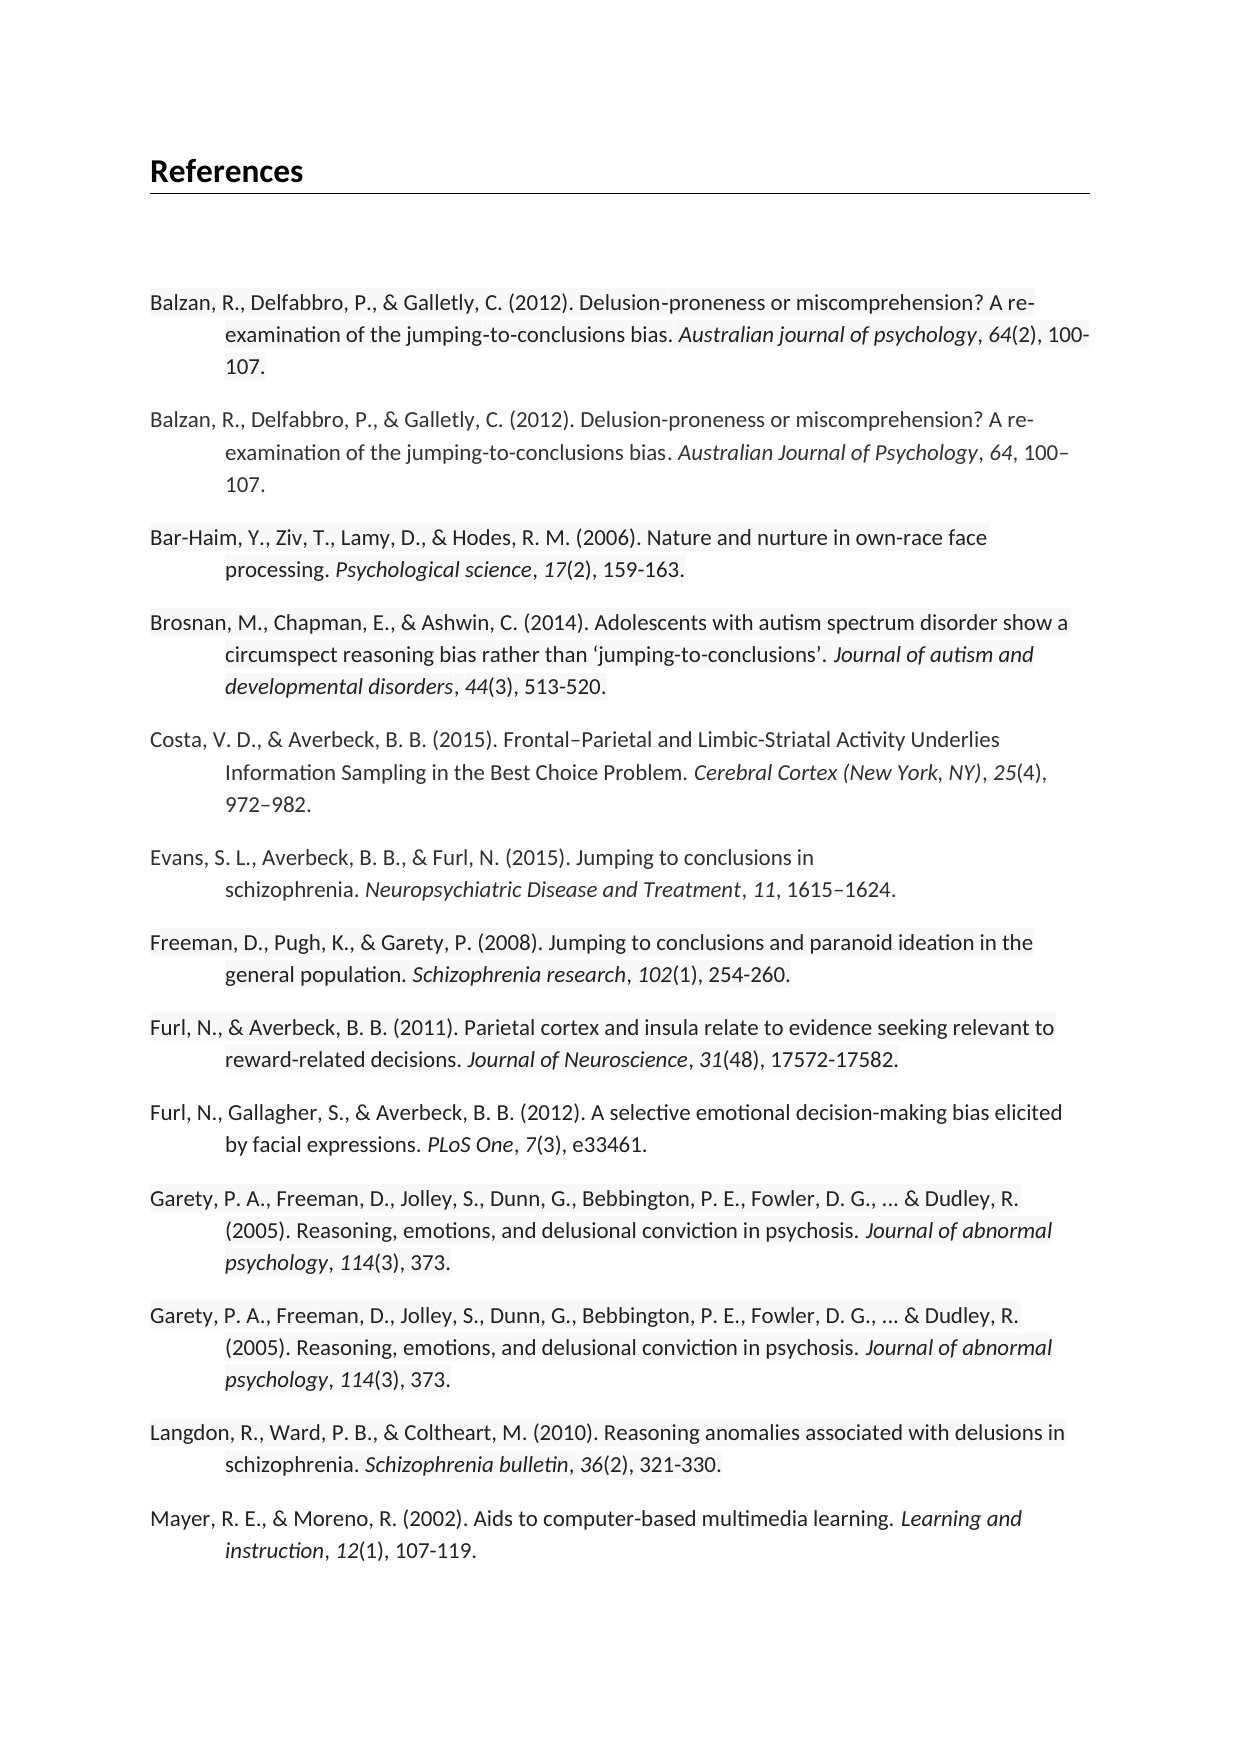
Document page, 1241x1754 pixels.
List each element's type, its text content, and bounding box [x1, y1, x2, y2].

text Balzan, R., Delfabbro, P., & Galletly, C. (2012). Delusion-proneness or miscomprehension? A re-examination of the jumping-to-conclusions bias. Australian Journal of Psychology, 64, 100–107. [150, 405, 1090, 498]
text References [150, 150, 1090, 193]
text Brosnan, M., Chapman, E., & Ashwin, C. (2014). Adolescents with autism spectrum disorder show a circumspect reasoning bias rather than ‘jumping-to-conclusions’. Journal of autism and developmental disorders, 44(3), 513-520. [150, 608, 1090, 700]
text Freeman, D., Pugh, K., & Garety, P. (2008). Jumping to conclusions and paranoid ideation in the general population. Schizophrenia research, 102(1), 254-260. [150, 928, 1090, 988]
text Garety, P. A., Freeman, D., Jolley, S., Dunn, G., Bebbington, P. E., Fowler, D. G., ... & Dudley, R. (2005). Reasoning, emotions, and delusional conviction in psychosis. Journal of abnormal psychology, 114(3), 373. [150, 1301, 1090, 1393]
text Mayer, R. E., & Moreno, R. (2002). Aids to computer-based multimedia learning. Learning and instruction, 12(1), 107-119. [150, 1504, 1090, 1564]
text Bar-Haim, Y., Ziv, T., Lamy, D., & Hodes, R. M. (2006). Nature and nurture in own-race face processing. Psychological science, 17(2), 159-163. [150, 523, 1090, 583]
text Balzan, R., Delfabbro, P., & Galletly, C. (2012). Delusion‐proneness or miscomprehension? A re‐examination of the jumping‐to‐conclusions bias. Australian journal of psychology, 64(2), 100-107. [150, 288, 1090, 380]
text Langdon, R., Ward, P. B., & Coltheart, M. (2010). Reasoning anomalies associated with delusions in schizophrenia. Schizophrenia bulletin, 36(2), 321-330. [150, 1418, 1090, 1479]
text Furl, N., & Averbeck, B. B. (2011). Parietal cortex and insula relate to evidence seeking relevant to reward-related decisions. Journal of Neuroscience, 31(48), 17572-17582. [150, 1013, 1090, 1073]
text Furl, N., Gallagher, S., & Averbeck, B. B. (2012). A selective emotional decision-making bias elicited by facial expressions. PLoS One, 7(3), e33461. [150, 1098, 1090, 1159]
text Garety, P. A., Freeman, D., Jolley, S., Dunn, G., Bebbington, P. E., Fowler, D. G., ... & Dudley, R. (2005). Reasoning, emotions, and delusional conviction in psychosis. Journal of abnormal psychology, 114(3), 373. [150, 1184, 1090, 1276]
text Costa, V. D., & Averbeck, B. B. (2015). Frontal–Parietal and Limbic-Striatal Activity Underlies Information Sampling in the Best Choice Problem. Cerebral Cortex (New York, NY), 25(4), 972–982. [150, 725, 1090, 818]
text Evans, S. L., Averbeck, B. B., & Furl, N. (2015). Jumping to conclusions in schizophrenia. Neuropsychiatric Disease and Treatment, 11, 1615–1624. [150, 843, 1090, 903]
